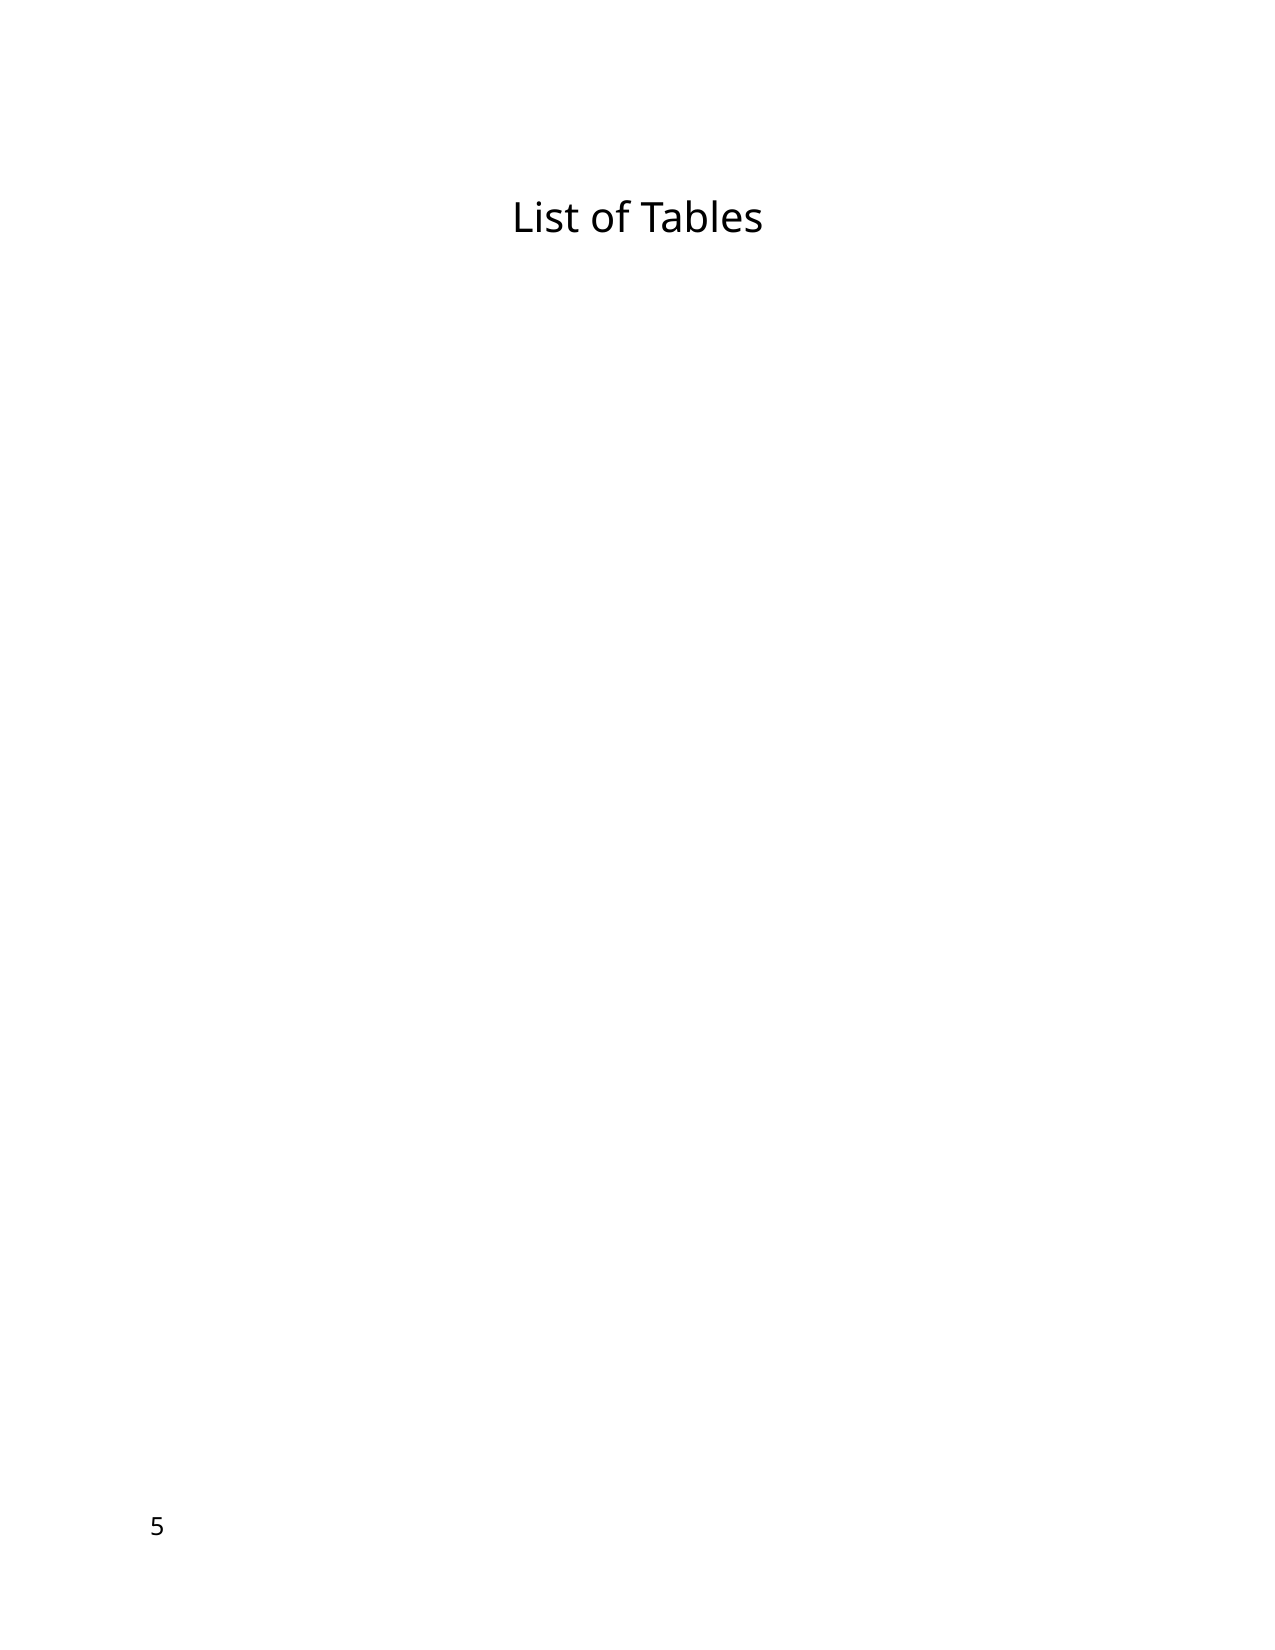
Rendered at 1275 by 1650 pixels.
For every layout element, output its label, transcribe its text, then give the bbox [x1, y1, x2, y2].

subtitle List of Tables [150, 187, 1125, 244]
